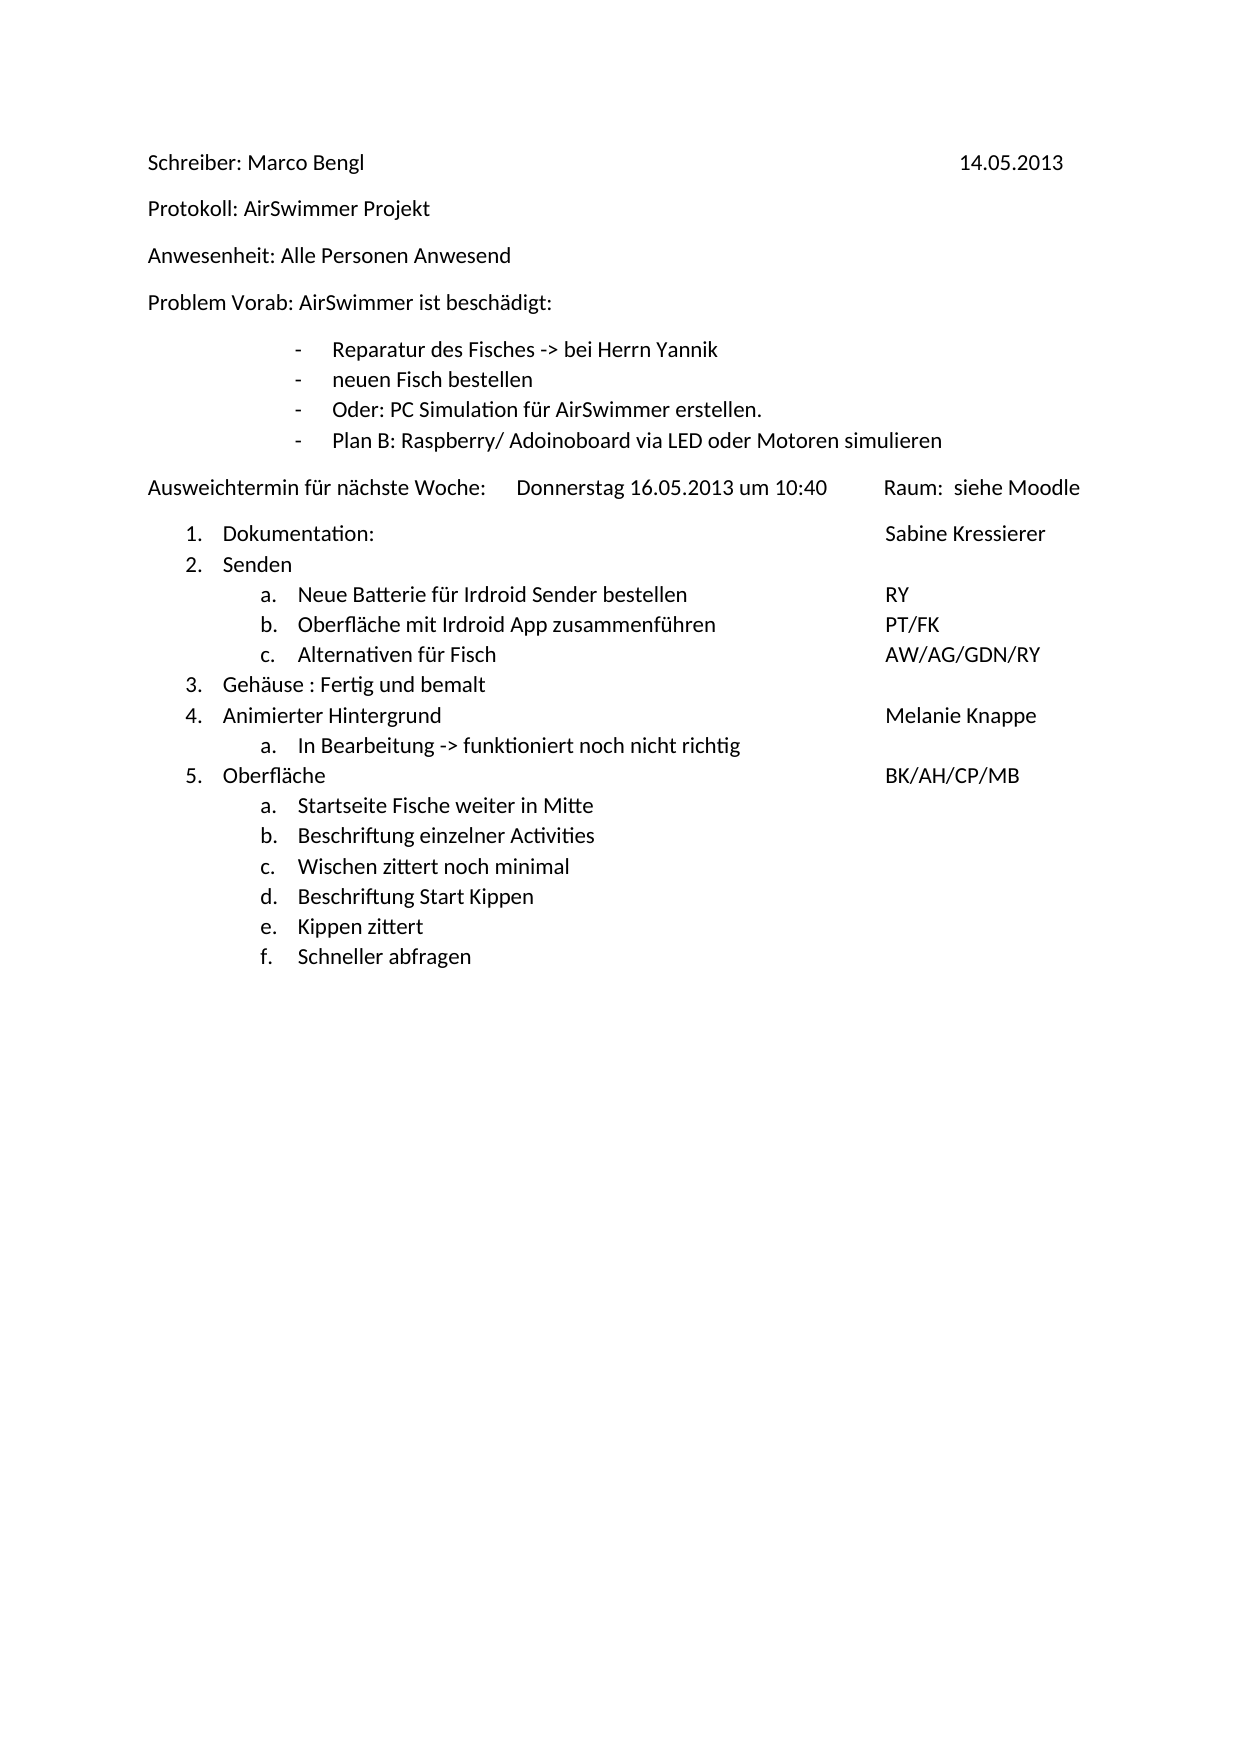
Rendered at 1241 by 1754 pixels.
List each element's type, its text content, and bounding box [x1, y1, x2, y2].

text Problem Vorab: AirSwimmer ist beschädigt: [148, 288, 1093, 316]
list Oberfläche mit Irdroid App zusammenführen PT/FK [260, 610, 1093, 638]
list Oberfläche BK/AH/CP/MB [185, 761, 1093, 789]
list Animierter Hintergrund Melanie Knappe [185, 701, 1093, 729]
list Kippen zittert [260, 912, 1093, 940]
text Protokoll: AirSwimmer Projekt [148, 194, 1093, 222]
list Beschriftung Start Kippen [260, 882, 1093, 910]
list Oder: PC Simulation für AirSwimmer erstellen. [294, 396, 1093, 423]
list Dokumentation: Sabine Kressierer [185, 519, 1093, 547]
list neuen Fisch bestellen [294, 365, 1093, 393]
list Alternativen für Fisch AW/AG/GDN/RY [260, 640, 1093, 668]
text Anwesenheit: Alle Personen Anwesend [148, 241, 1093, 269]
text Ausweichtermin für nächste Woche: Donnerstag 16.05.2013 um 10:40 Raum: siehe Moodle [148, 473, 1093, 501]
text Schreiber: Marco Bengl 14.05.2013 [148, 148, 1093, 176]
list Neue Batterie für Irdroid Sender bestellen RY [260, 580, 1093, 608]
list Plan B: Raspberry/ Adoinoboard via LED oder Motoren simulieren [294, 426, 1093, 454]
list In Bearbeitung -> funktioniert noch nicht richtig [260, 731, 1093, 759]
list Reparatur des Fisches -> bei Herrn Yannik [294, 335, 1093, 363]
list Gehäuse : Fertig und bemalt [185, 671, 1093, 698]
list Wischen zittert noch minimal [260, 852, 1093, 880]
list Startseite Fische weiter in Mitte [260, 791, 1093, 819]
list Schneller abfragen [260, 942, 1093, 970]
list Beschriftung einzelner Activities [260, 822, 1093, 849]
list Senden [185, 550, 1093, 578]
